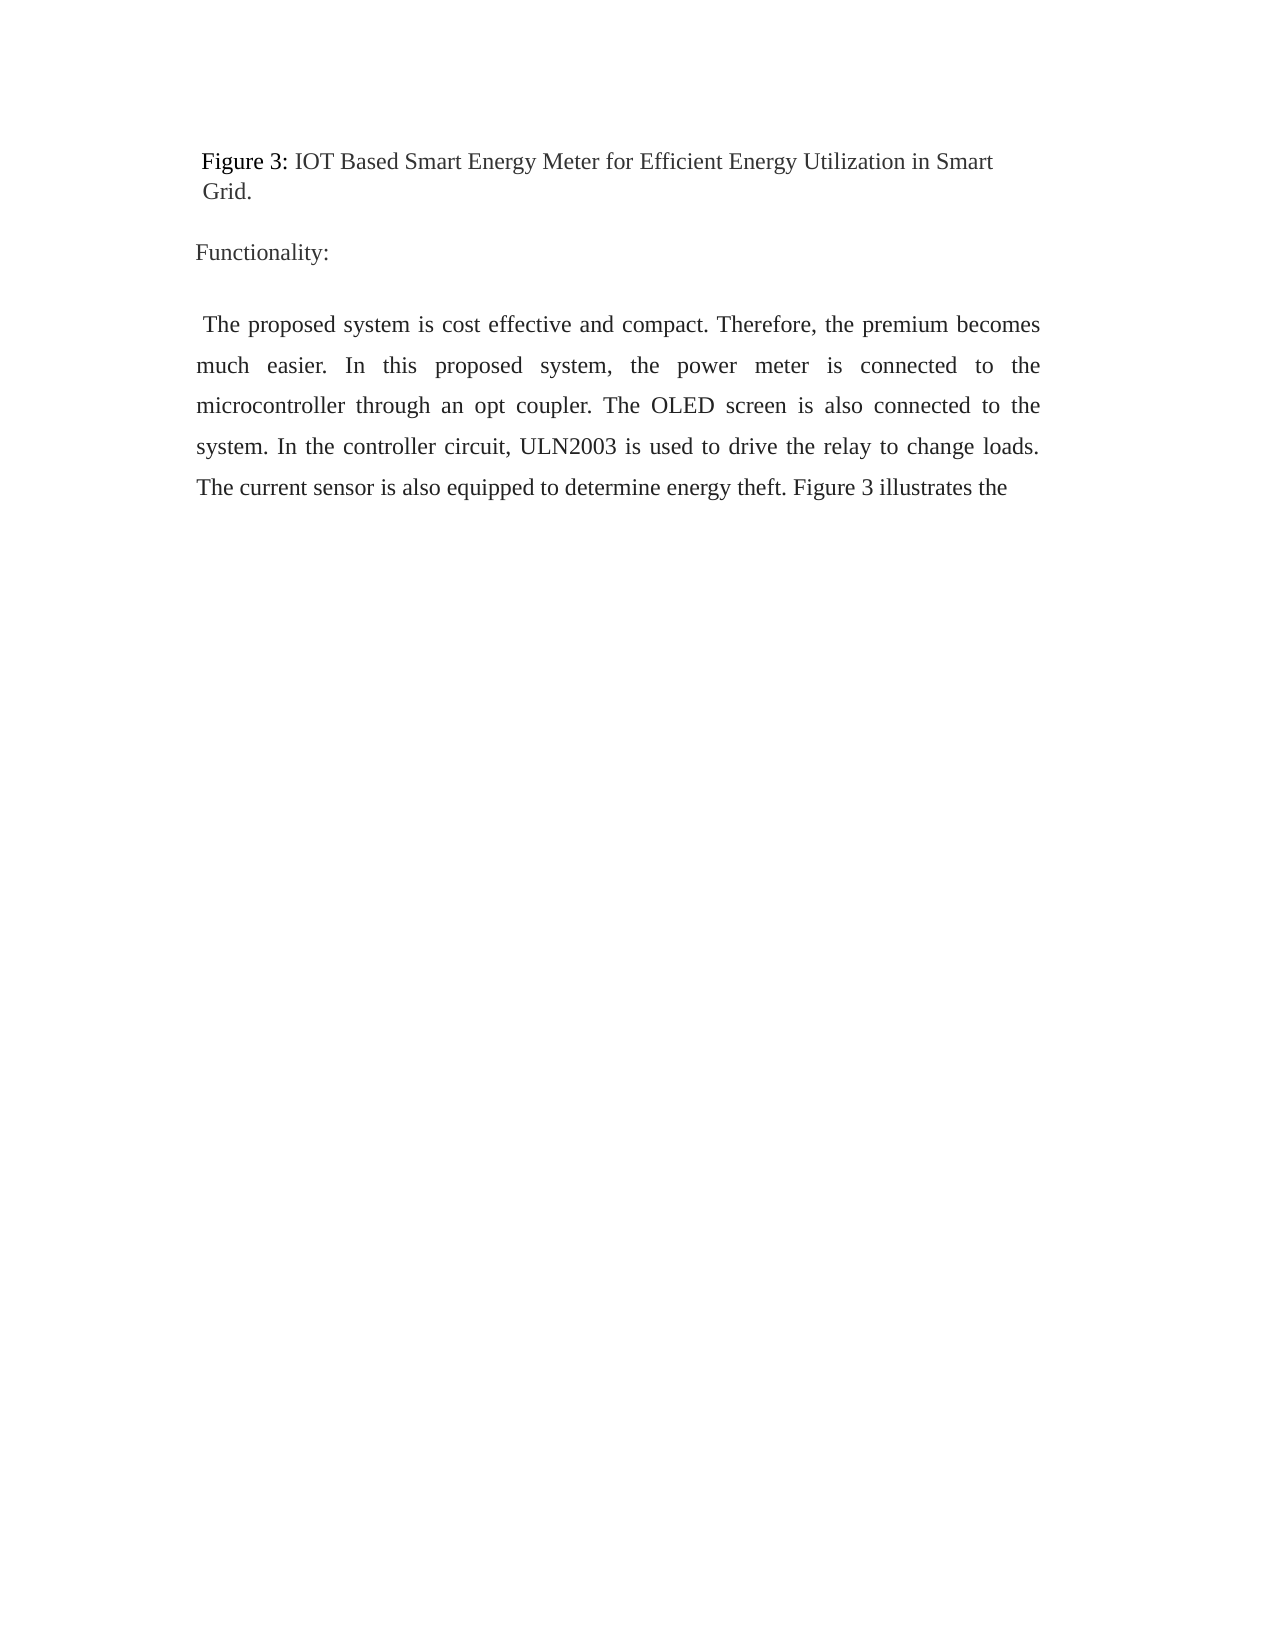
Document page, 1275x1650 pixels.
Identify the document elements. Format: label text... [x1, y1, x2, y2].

text Functionality: [195, 238, 1014, 266]
text Figure 3: IOT Based Smart Energy Meter for Efficient Energy Utilization in Smart Grid. [201, 147, 1042, 205]
text The proposed system is cost effective and compact. Therefore, the premium becomes much easier. In this proposed system, the power meter is connected to the microcontroller through an opt coupler. The OLED screen is also connected to the system. In the controller circuit, ULN2003 is used to drive the relay to change loads. The current sensor is also equipped to determine energy theft. Figure 3 illustrates the [195, 310, 1042, 501]
